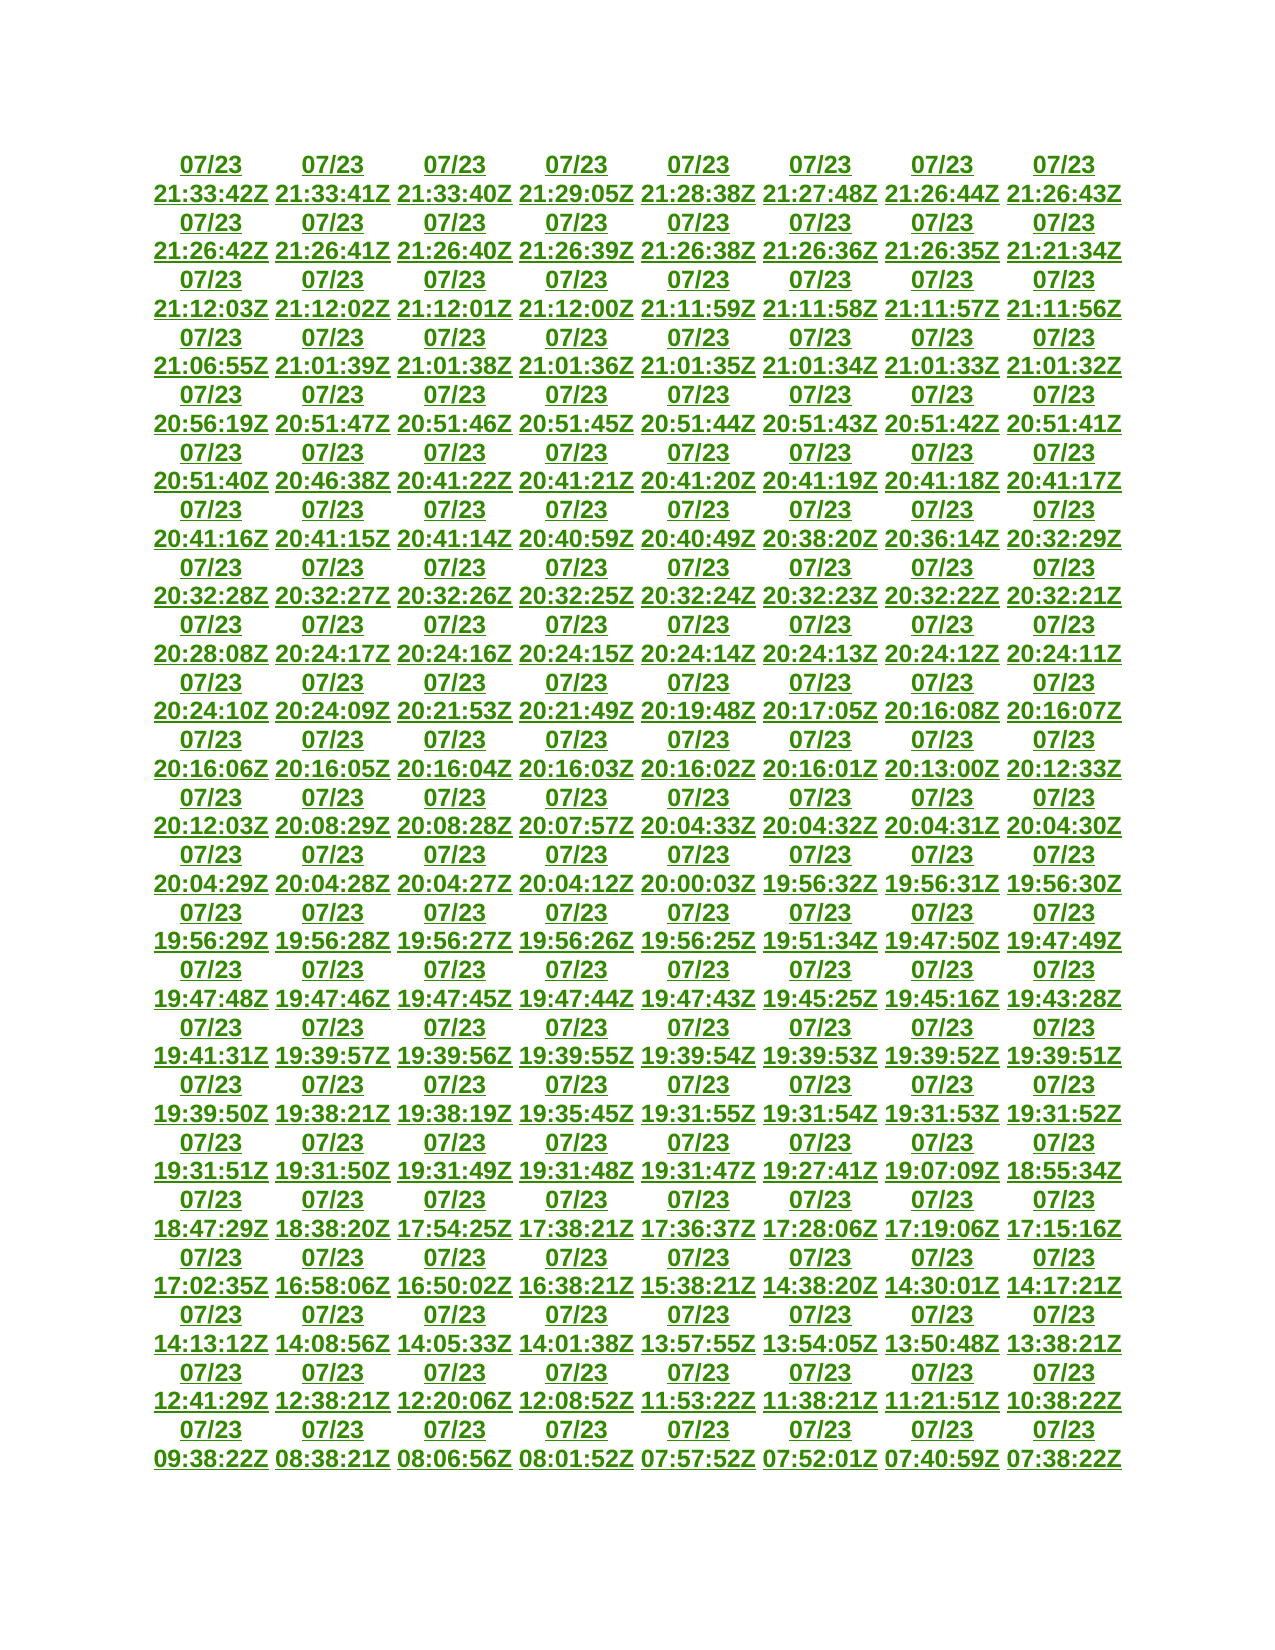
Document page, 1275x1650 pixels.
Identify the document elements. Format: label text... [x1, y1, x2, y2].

table_cell 07/23 14:05:33Z [394, 1300, 516, 1357]
table_cell 07/23 21:11:57Z [881, 265, 1003, 322]
table_cell 07/23 19:56:28Z [272, 898, 394, 955]
table_cell 07/23 19:39:56Z [394, 1013, 516, 1070]
table_cell 07/23 20:16:05Z [272, 725, 394, 782]
table_cell 07/23 20:41:16Z [150, 495, 272, 552]
table_cell 07/23 19:31:52Z [1003, 1070, 1125, 1127]
table_cell 07/23 15:38:21Z [638, 1243, 759, 1300]
table_cell 07/23 19:47:43Z [638, 955, 759, 1012]
table_cell 07/23 19:56:25Z [638, 898, 759, 955]
table_cell 07/23 20:40:49Z [638, 495, 759, 552]
table_cell 07/23 19:39:53Z [759, 1013, 881, 1070]
table_cell 07/23 20:24:09Z [272, 668, 394, 725]
table_cell 07/23 20:51:42Z [881, 380, 1003, 437]
table_cell 07/23 19:43:28Z [1003, 955, 1125, 1012]
table_cell 07/23 20:24:16Z [394, 610, 516, 667]
table_cell 07/23 19:39:50Z [150, 1070, 272, 1127]
table_cell 07/23 19:39:55Z [516, 1013, 637, 1070]
table_cell 07/23 20:51:47Z [272, 380, 394, 437]
table_cell 07/23 21:01:38Z [394, 323, 516, 380]
table_cell 07/23 20:12:33Z [1003, 725, 1125, 782]
table_cell 07/23 20:36:14Z [881, 495, 1003, 552]
table_cell 07/23 19:56:29Z [150, 898, 272, 955]
table_cell 07/23 16:50:02Z [394, 1243, 516, 1300]
table_cell 07/23 20:38:20Z [759, 495, 881, 552]
table_cell 07/23 21:33:40Z [394, 150, 516, 207]
table_cell 07/23 19:31:49Z [394, 1128, 516, 1185]
table_cell 07/23 14:38:20Z [759, 1243, 881, 1300]
table_cell 07/23 19:31:54Z [759, 1070, 881, 1127]
table_cell 07/23 14:30:01Z [881, 1243, 1003, 1300]
table_cell 07/23 20:16:08Z [881, 668, 1003, 725]
table_cell 07/23 20:32:28Z [150, 553, 272, 610]
table_cell 07/23 18:38:20Z [272, 1185, 394, 1242]
table_cell 07/23 19:31:53Z [881, 1070, 1003, 1127]
table_cell 07/23 19:39:51Z [1003, 1013, 1125, 1070]
table_cell 07/23 20:04:32Z [759, 783, 881, 840]
table_cell 07/23 19:47:46Z [272, 955, 394, 1012]
table_cell 07/23 11:53:22Z [638, 1358, 759, 1415]
table_cell 07/23 07:57:52Z [638, 1415, 759, 1472]
table_cell 07/23 19:41:31Z [150, 1013, 272, 1070]
table_cell 07/23 14:13:12Z [150, 1300, 272, 1357]
table_cell 07/23 20:08:29Z [272, 783, 394, 840]
table_cell 07/23 14:08:56Z [272, 1300, 394, 1357]
table_cell 07/23 19:31:47Z [638, 1128, 759, 1185]
table_cell 07/23 17:02:35Z [150, 1243, 272, 1300]
table_cell 07/23 20:41:22Z [394, 438, 516, 495]
table_cell 07/23 19:51:34Z [759, 898, 881, 955]
table_cell 07/23 19:47:44Z [516, 955, 637, 1012]
table_cell 07/23 17:15:16Z [1003, 1185, 1125, 1242]
table_cell 07/23 20:51:46Z [394, 380, 516, 437]
table_cell 07/23 21:01:39Z [272, 323, 394, 380]
table_cell 07/23 19:45:16Z [881, 955, 1003, 1012]
table_cell 07/23 07:38:22Z [1003, 1415, 1125, 1472]
table_cell 07/23 11:38:21Z [759, 1358, 881, 1415]
table_cell 07/23 21:26:35Z [881, 208, 1003, 265]
table_cell 07/23 19:39:57Z [272, 1013, 394, 1070]
table_cell 07/23 19:47:48Z [150, 955, 272, 1012]
table_cell 07/23 20:41:18Z [881, 438, 1003, 495]
table_cell 07/23 20:41:20Z [638, 438, 759, 495]
table_cell 07/23 20:32:23Z [759, 553, 881, 610]
table_cell 07/23 08:01:52Z [516, 1415, 637, 1472]
table_cell 07/23 20:21:49Z [516, 668, 637, 725]
table_cell 07/23 13:57:55Z [638, 1300, 759, 1357]
table_cell 07/23 20:24:12Z [881, 610, 1003, 667]
table_cell 07/23 20:32:26Z [394, 553, 516, 610]
table_cell 07/23 21:26:39Z [516, 208, 637, 265]
table_cell 07/23 20:41:15Z [272, 495, 394, 552]
table_cell 07/23 20:41:17Z [1003, 438, 1125, 495]
table_cell 07/23 20:40:59Z [516, 495, 637, 552]
table_cell 07/23 21:33:41Z [272, 150, 394, 207]
table_cell 07/23 21:21:34Z [1003, 208, 1125, 265]
table_cell 07/23 12:38:21Z [272, 1358, 394, 1415]
table_cell 07/23 20:24:11Z [1003, 610, 1125, 667]
table_cell 07/23 08:38:21Z [272, 1415, 394, 1472]
table_cell 07/23 19:31:48Z [516, 1128, 637, 1185]
table_cell 07/23 19:56:30Z [1003, 840, 1125, 897]
table_cell 07/23 20:04:27Z [394, 840, 516, 897]
table_cell 07/23 20:56:19Z [150, 380, 272, 437]
table_cell 07/23 19:35:45Z [516, 1070, 637, 1127]
table_cell 07/23 20:08:28Z [394, 783, 516, 840]
table_cell 07/23 19:07:09Z [881, 1128, 1003, 1185]
table_cell 07/23 12:08:52Z [516, 1358, 637, 1415]
table_cell 07/23 20:51:41Z [1003, 380, 1125, 437]
table_cell 07/23 21:01:36Z [516, 323, 637, 380]
table_cell 07/23 13:54:05Z [759, 1300, 881, 1357]
table_cell 07/23 19:47:49Z [1003, 898, 1125, 955]
table_cell 07/23 20:51:43Z [759, 380, 881, 437]
table_cell 07/23 18:55:34Z [1003, 1128, 1125, 1185]
table_cell 07/23 19:47:45Z [394, 955, 516, 1012]
table_cell 07/23 14:17:21Z [1003, 1243, 1125, 1300]
table_cell 07/23 20:24:14Z [638, 610, 759, 667]
table_cell 07/23 12:20:06Z [394, 1358, 516, 1415]
table_cell 07/23 19:39:52Z [881, 1013, 1003, 1070]
table_cell 07/23 20:04:29Z [150, 840, 272, 897]
table_cell 07/23 19:31:55Z [638, 1070, 759, 1127]
table_cell 07/23 17:54:25Z [394, 1185, 516, 1242]
table_cell 07/23 20:07:57Z [516, 783, 637, 840]
table_cell 07/23 21:06:55Z [150, 323, 272, 380]
table_cell 07/23 20:24:10Z [150, 668, 272, 725]
table_cell 07/23 20:13:00Z [881, 725, 1003, 782]
table_cell 07/23 21:26:36Z [759, 208, 881, 265]
table_cell 07/23 17:36:37Z [638, 1185, 759, 1242]
table_cell 07/23 20:51:44Z [638, 380, 759, 437]
table_cell 07/23 20:32:24Z [638, 553, 759, 610]
table_cell 07/23 13:50:48Z [881, 1300, 1003, 1357]
table_cell 07/23 20:24:17Z [272, 610, 394, 667]
table_cell 07/23 20:51:40Z [150, 438, 272, 495]
table_cell 07/23 17:38:21Z [516, 1185, 637, 1242]
table_cell 07/23 20:46:38Z [272, 438, 394, 495]
table_cell 07/23 18:47:29Z [150, 1185, 272, 1242]
table_cell 07/23 20:04:12Z [516, 840, 637, 897]
table_cell 07/23 20:32:21Z [1003, 553, 1125, 610]
table_cell 07/23 20:41:21Z [516, 438, 637, 495]
table_cell 07/23 17:28:06Z [759, 1185, 881, 1242]
table_cell 07/23 20:04:30Z [1003, 783, 1125, 840]
table_cell 07/23 19:31:50Z [272, 1128, 394, 1185]
table_cell 07/23 21:11:56Z [1003, 265, 1125, 322]
table_cell 07/23 21:27:48Z [759, 150, 881, 207]
table_cell 07/23 19:47:50Z [881, 898, 1003, 955]
table_cell 07/23 10:38:22Z [1003, 1358, 1125, 1415]
table_cell 07/23 20:12:03Z [150, 783, 272, 840]
table_cell 07/23 20:32:22Z [881, 553, 1003, 610]
table_cell 07/23 20:21:53Z [394, 668, 516, 725]
table_cell 07/23 20:51:45Z [516, 380, 637, 437]
table_cell 07/23 19:39:54Z [638, 1013, 759, 1070]
table_cell 07/23 19:38:19Z [394, 1070, 516, 1127]
table_cell 07/23 13:38:21Z [1003, 1300, 1125, 1357]
table_cell 07/23 19:31:51Z [150, 1128, 272, 1185]
table_cell 07/23 20:41:19Z [759, 438, 881, 495]
table_cell 07/23 21:12:01Z [394, 265, 516, 322]
table_cell 07/23 20:28:08Z [150, 610, 272, 667]
table_cell 07/23 16:58:06Z [272, 1243, 394, 1300]
table_cell 07/23 12:41:29Z [150, 1358, 272, 1415]
table_cell 07/23 19:27:41Z [759, 1128, 881, 1185]
table_cell 07/23 20:16:04Z [394, 725, 516, 782]
table_cell 07/23 19:56:26Z [516, 898, 637, 955]
table_cell 07/23 07:40:59Z [881, 1415, 1003, 1472]
table_cell 07/23 21:29:05Z [516, 150, 637, 207]
table_cell 07/23 20:24:13Z [759, 610, 881, 667]
table_cell 07/23 20:32:25Z [516, 553, 637, 610]
table_cell 07/23 11:21:51Z [881, 1358, 1003, 1415]
table_cell 07/23 21:26:44Z [881, 150, 1003, 207]
table_cell 07/23 14:01:38Z [516, 1300, 637, 1357]
table_cell 07/23 20:24:15Z [516, 610, 637, 667]
table_cell 07/23 21:26:41Z [272, 208, 394, 265]
table_cell 07/23 08:06:56Z [394, 1415, 516, 1472]
table_cell 07/23 21:26:42Z [150, 208, 272, 265]
table_cell 07/23 21:12:00Z [516, 265, 637, 322]
table_cell 07/23 20:04:31Z [881, 783, 1003, 840]
table_cell 07/23 20:04:33Z [638, 783, 759, 840]
table_cell 07/23 21:01:32Z [1003, 323, 1125, 380]
table_cell 07/23 19:38:21Z [272, 1070, 394, 1127]
table_cell 07/23 21:26:38Z [638, 208, 759, 265]
table_cell 07/23 19:56:27Z [394, 898, 516, 955]
table_cell 07/23 20:41:14Z [394, 495, 516, 552]
table_cell 07/23 21:11:58Z [759, 265, 881, 322]
table_cell 07/23 21:01:33Z [881, 323, 1003, 380]
table_cell 07/23 20:16:01Z [759, 725, 881, 782]
table_cell 07/23 19:45:25Z [759, 955, 881, 1012]
table_cell 07/23 07:52:01Z [759, 1415, 881, 1472]
table_cell 07/23 19:56:32Z [759, 840, 881, 897]
table_cell 07/23 21:12:02Z [272, 265, 394, 322]
table_cell 07/23 21:26:43Z [1003, 150, 1125, 207]
table_cell 07/23 20:32:27Z [272, 553, 394, 610]
table_cell 07/23 20:16:03Z [516, 725, 637, 782]
table_cell 07/23 20:32:29Z [1003, 495, 1125, 552]
table_cell 07/23 21:11:59Z [638, 265, 759, 322]
table_cell 07/23 21:28:38Z [638, 150, 759, 207]
table_cell 07/23 20:00:03Z [638, 840, 759, 897]
table_cell 07/23 20:16:07Z [1003, 668, 1125, 725]
table_cell 07/23 21:26:40Z [394, 208, 516, 265]
table_cell 07/23 16:38:21Z [516, 1243, 637, 1300]
table_cell 07/23 20:04:28Z [272, 840, 394, 897]
table_cell 07/23 20:19:48Z [638, 668, 759, 725]
table_cell 07/23 20:16:06Z [150, 725, 272, 782]
table_cell 07/23 21:01:35Z [638, 323, 759, 380]
table_cell 07/23 20:17:05Z [759, 668, 881, 725]
table_cell 07/23 21:33:42Z [150, 150, 272, 207]
table_cell 07/23 19:56:31Z [881, 840, 1003, 897]
table_cell 07/23 21:12:03Z [150, 265, 272, 322]
table_cell 07/23 20:16:02Z [638, 725, 759, 782]
table_cell 07/23 09:38:22Z [150, 1415, 272, 1472]
table_cell 07/23 17:19:06Z [881, 1185, 1003, 1242]
table_cell 07/23 21:01:34Z [759, 323, 881, 380]
